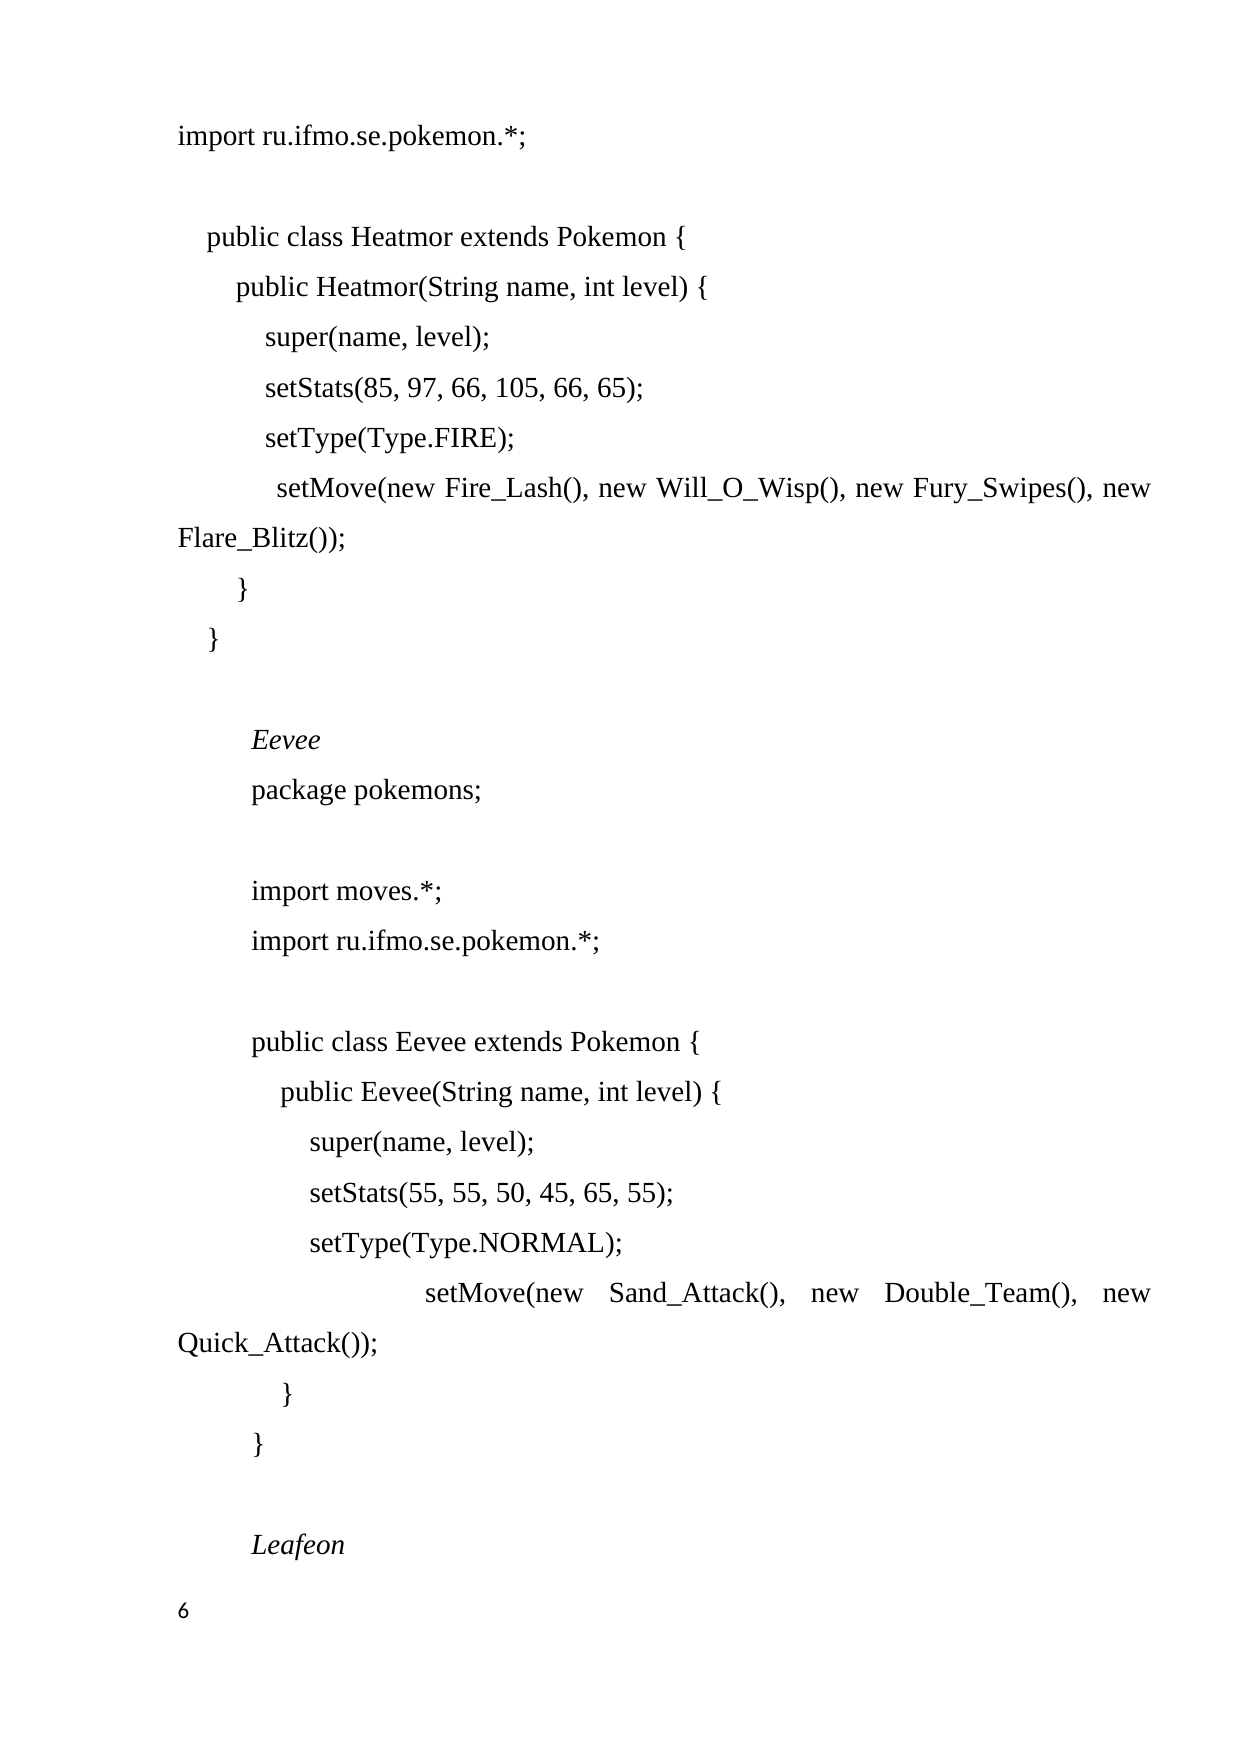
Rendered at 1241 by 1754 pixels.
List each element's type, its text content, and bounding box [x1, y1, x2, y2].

text setType(Type.NORMAL); [177, 1225, 1152, 1258]
text setStats(55, 55, 50, 45, 65, 55); [177, 1175, 1152, 1208]
text } [177, 571, 1152, 604]
text public class Eevee extends Pokemon { [177, 1024, 1152, 1057]
text setMove(new Sand_Attack(), new Double_Team(), new Quick_Attack()); [177, 1275, 1152, 1359]
text public Eevee(String name, int level) { [177, 1074, 1152, 1108]
text import moves.*; [177, 873, 1152, 906]
text public class Heatmor extends Pokemon { [177, 219, 1152, 252]
text setStats(85, 97, 66, 105, 66, 65); [177, 370, 1152, 403]
text setType(Type.FIRE); [177, 420, 1152, 453]
text super(name, level); [177, 1124, 1152, 1158]
text super(name, level); [177, 319, 1152, 353]
text Leafeon [177, 1527, 1152, 1560]
text import ru.ifmo.se.pokemon.*; [177, 118, 1152, 152]
text setMove(new Fire_Lash(), new Will_O_Wisp(), new Fury_Swipes(), new Flare_Blitz()); [177, 470, 1152, 554]
text } [177, 1376, 1152, 1409]
text } [177, 1426, 1152, 1460]
text package pokemons; [177, 772, 1152, 806]
text Eevee [177, 722, 1152, 755]
text } [177, 621, 1152, 655]
text public Heatmor(String name, int level) { [177, 269, 1152, 303]
text import ru.ifmo.se.pokemon.*; [177, 923, 1152, 957]
